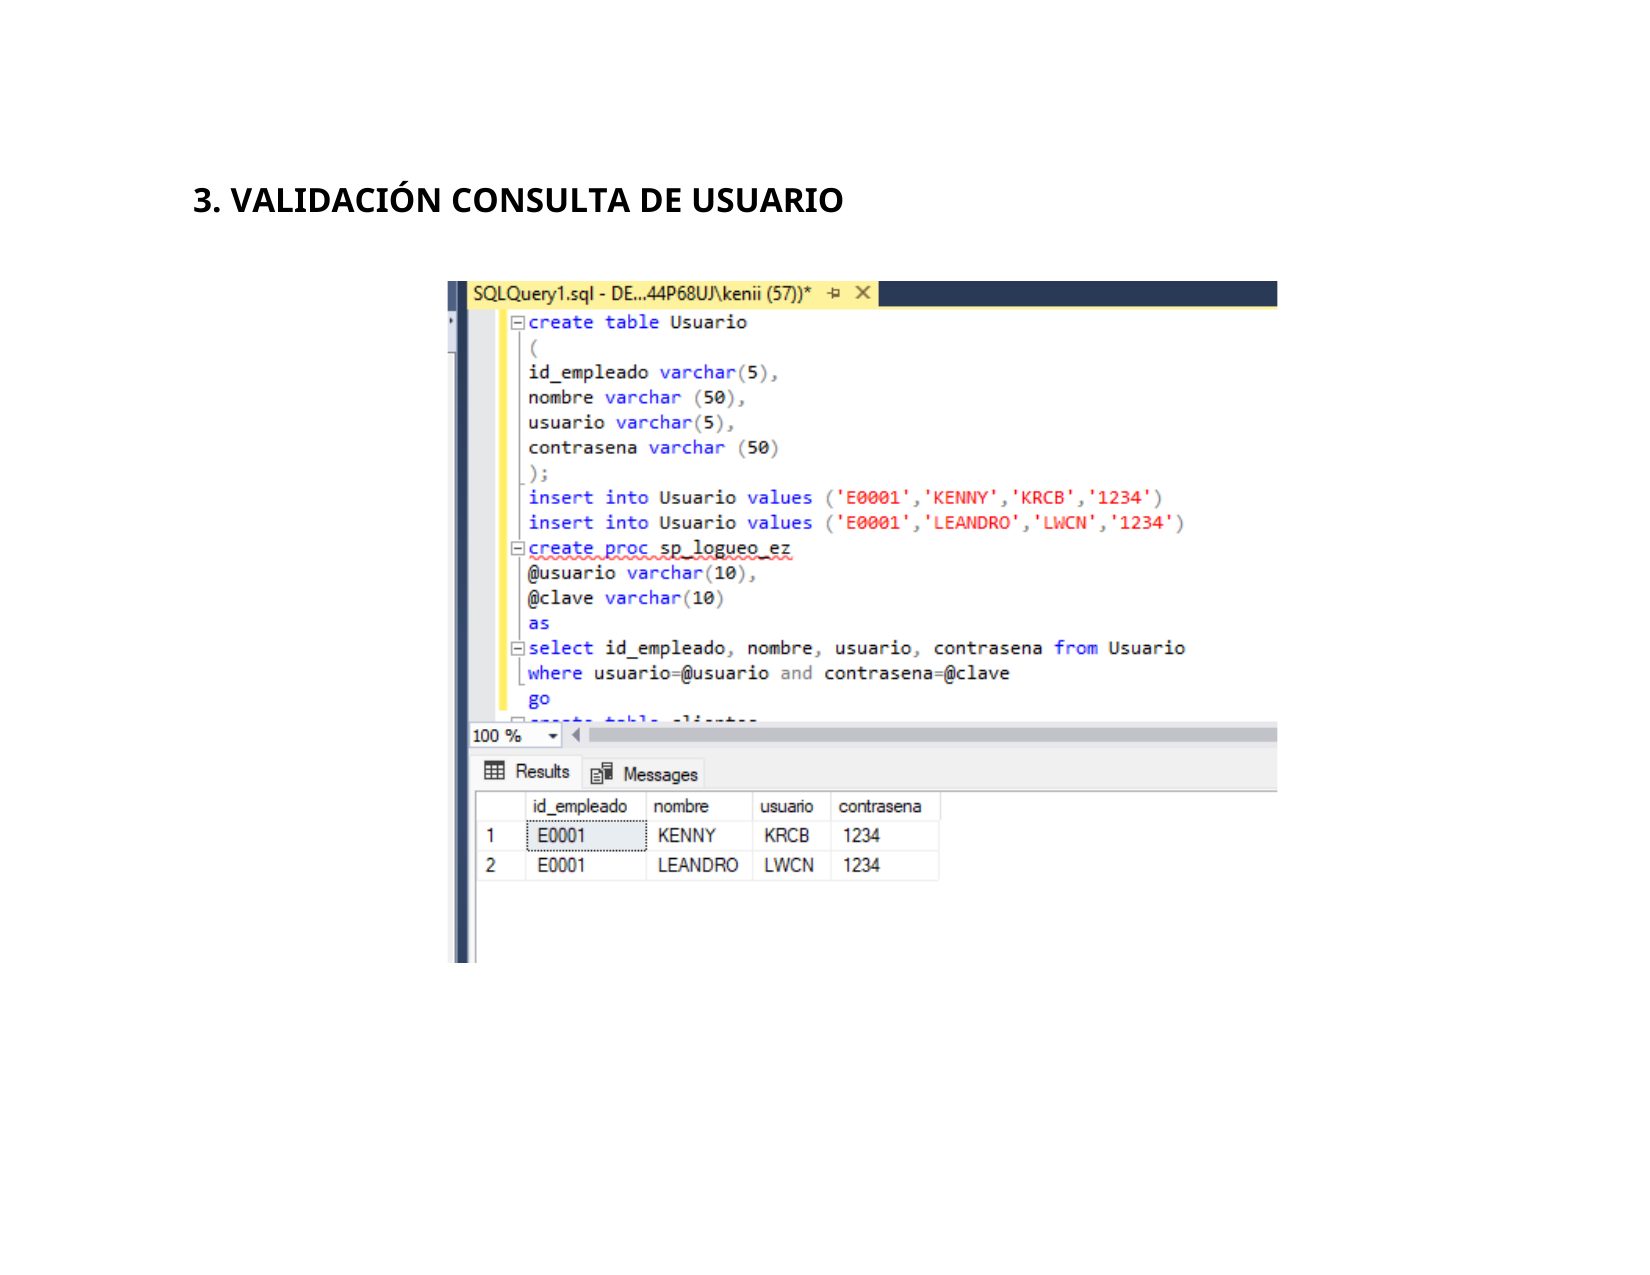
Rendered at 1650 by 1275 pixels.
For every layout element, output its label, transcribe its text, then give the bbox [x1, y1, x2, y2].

picture [447, 281, 1278, 963]
subtitle VALIDACIÓN CONSULTA DE USUARIO [193, 177, 1502, 223]
